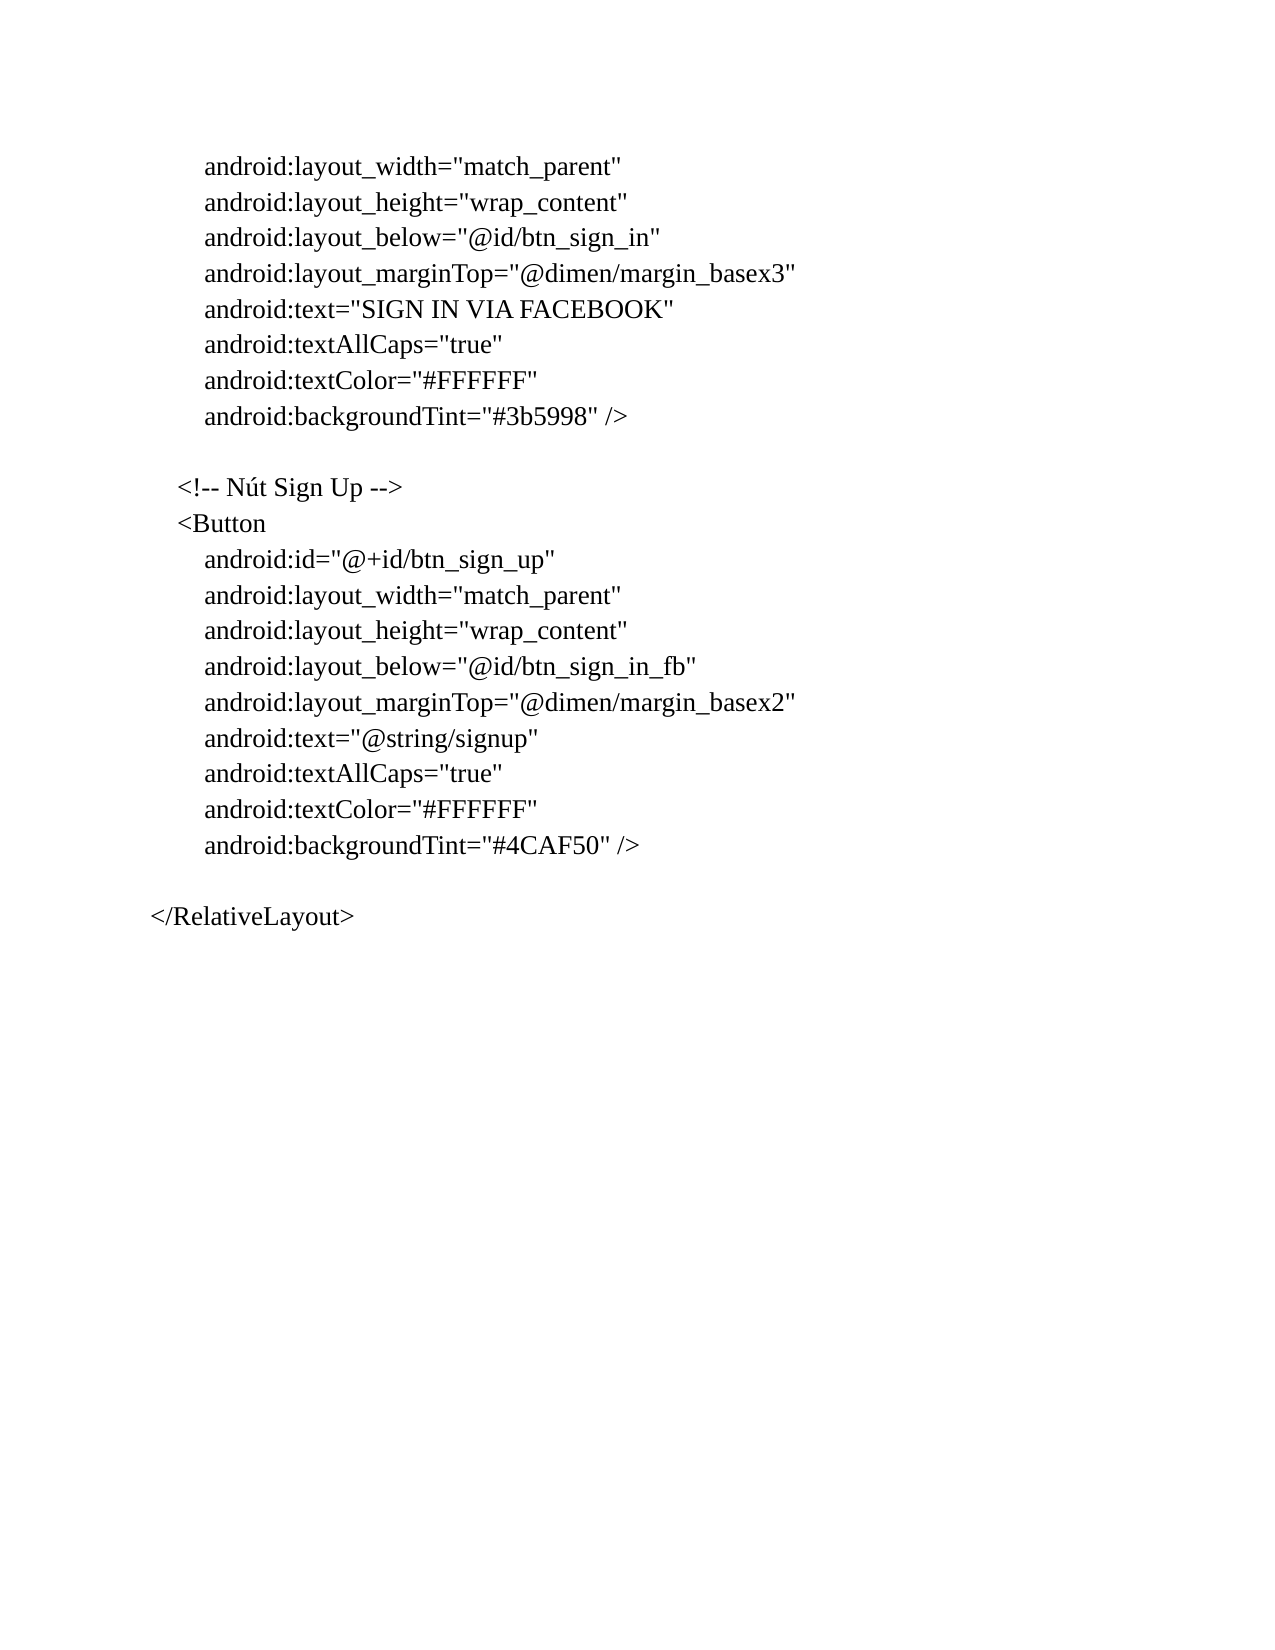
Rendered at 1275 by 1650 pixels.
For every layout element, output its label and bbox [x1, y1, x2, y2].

text [150, 150, 1125, 931]
